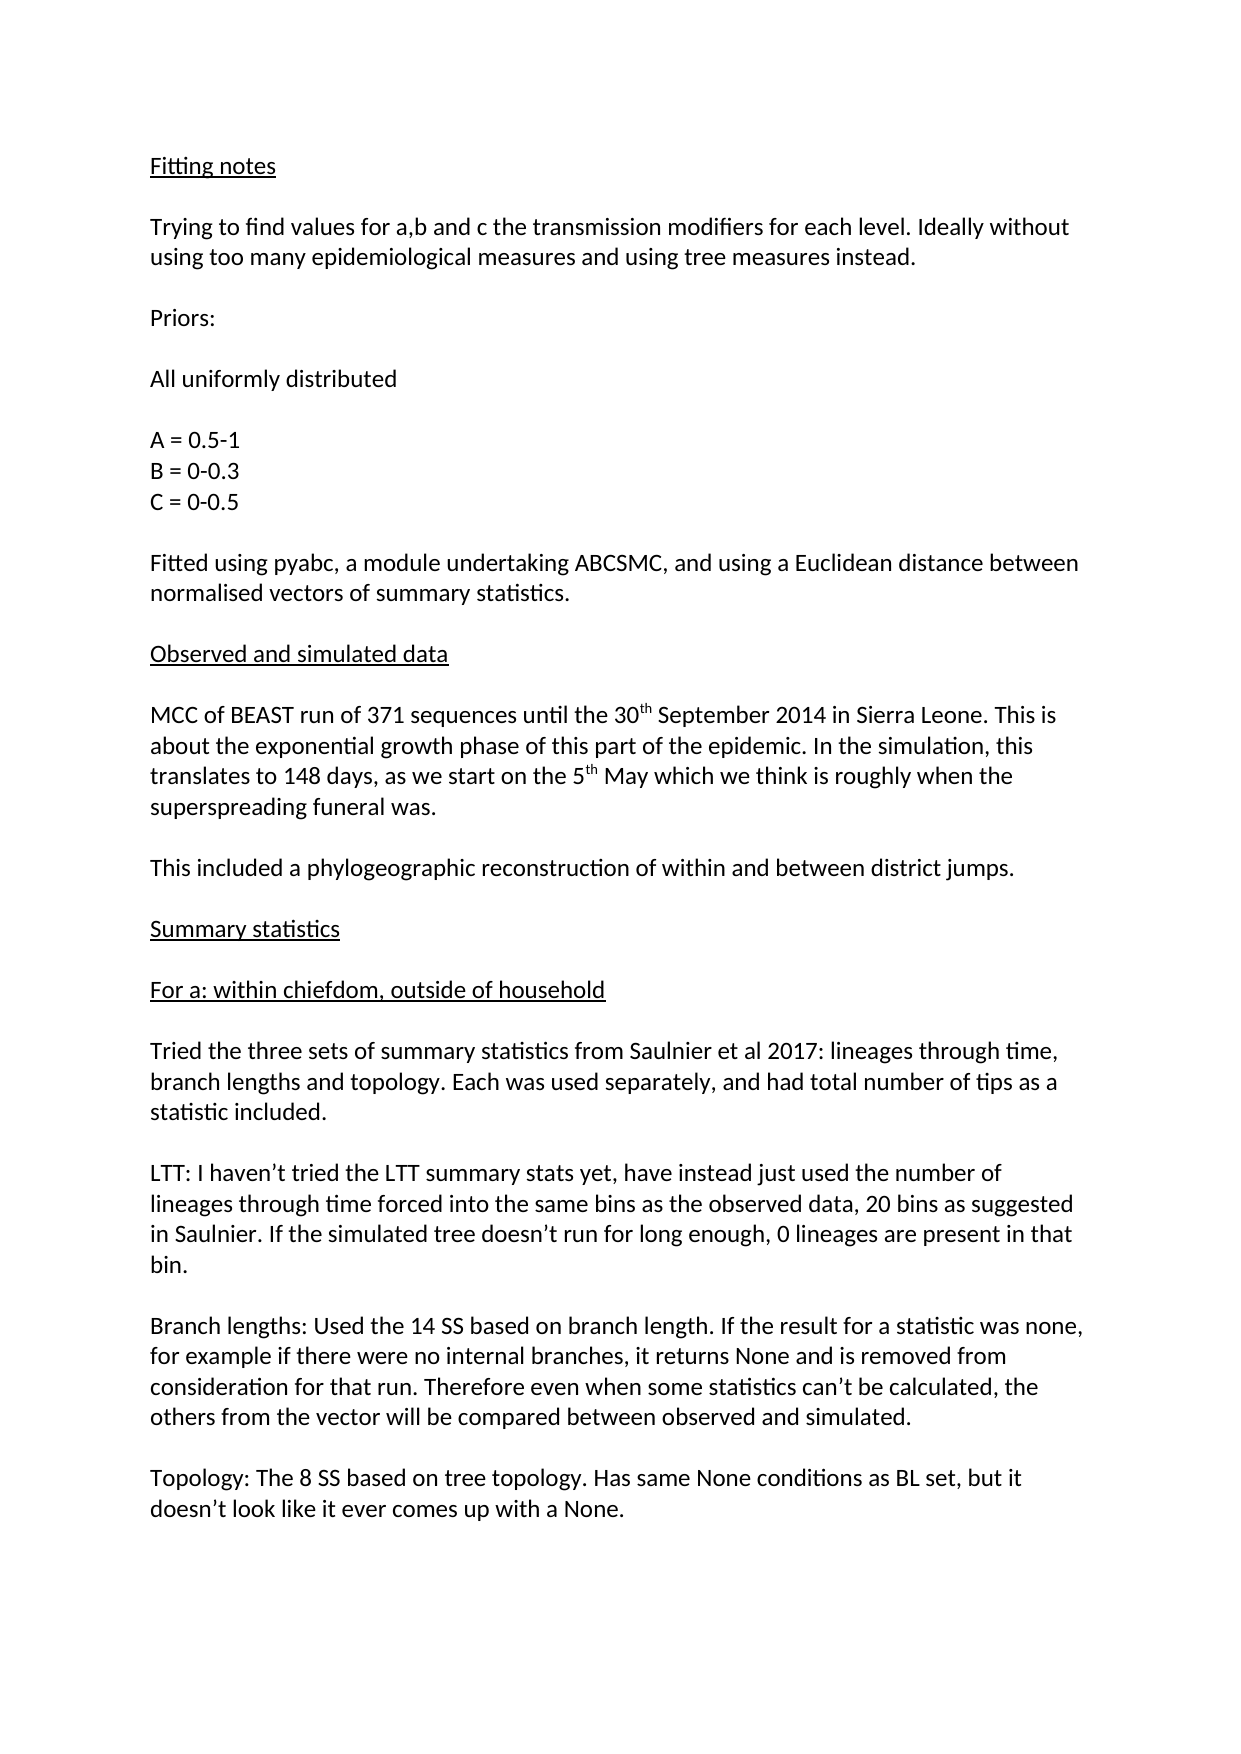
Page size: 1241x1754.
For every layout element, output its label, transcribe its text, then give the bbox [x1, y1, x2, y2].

text Fitting notes [150, 150, 1090, 181]
text Trying to find values for a,b and c the transmission modifiers for each level. Ideally without using too many epidemiological measures and using tree measures instead. [150, 211, 1090, 272]
text This included a phylogeographic reconstruction of within and between district jumps. [150, 852, 1090, 882]
text A = 0.5-1 [150, 425, 1090, 455]
text MCC of BEAST run of 371 sequences until the 30th September 2014 in Sierra Leone. This is about the exponential growth phase of this part of the epidemic. In the simulation, this translates to 148 days, as we start on the 5th May which we think is roughly when the superspreading funeral was. [150, 699, 1090, 821]
text Priors: [150, 303, 1090, 333]
text Observed and simulated data [150, 638, 1090, 669]
text Branch lengths: Used the 14 SS based on branch length. If the result for a statistic was none, for example if there were no internal branches, it returns None and is removed from consideration for that run. Therefore even when some statistics can’t be calculated, the others from the vector will be compared between observed and simulated. [150, 1310, 1090, 1432]
text All uniformly distributed [150, 364, 1090, 394]
text For a: within chiefdom, outside of household [150, 974, 1090, 1004]
text LTT: I haven’t tried the LTT summary stats yet, have instead just used the number of lineages through time forced into the same bins as the observed data, 20 bins as suggested in Saulnier. If the simulated tree doesn’t run for long enough, 0 lineages are present in that bin. [150, 1157, 1090, 1279]
text C = 0-0.5 [150, 486, 1090, 516]
text Summary statistics [150, 913, 1090, 943]
text Fitted using pyabc, a module undertaking ABCSMC, and using a Euclidean distance between normalised vectors of summary statistics. [150, 547, 1090, 608]
text Tried the three sets of summary statistics from Saulnier et al 2017: lineages through time, branch lengths and topology. Each was used separately, and had total number of tips as a statistic included. [150, 1035, 1090, 1127]
text Topology: The 8 SS based on tree topology. Has same None conditions as BL set, but it doesn’t look like it ever comes up with a None. [150, 1462, 1090, 1523]
text B = 0-0.3 [150, 455, 1090, 486]
